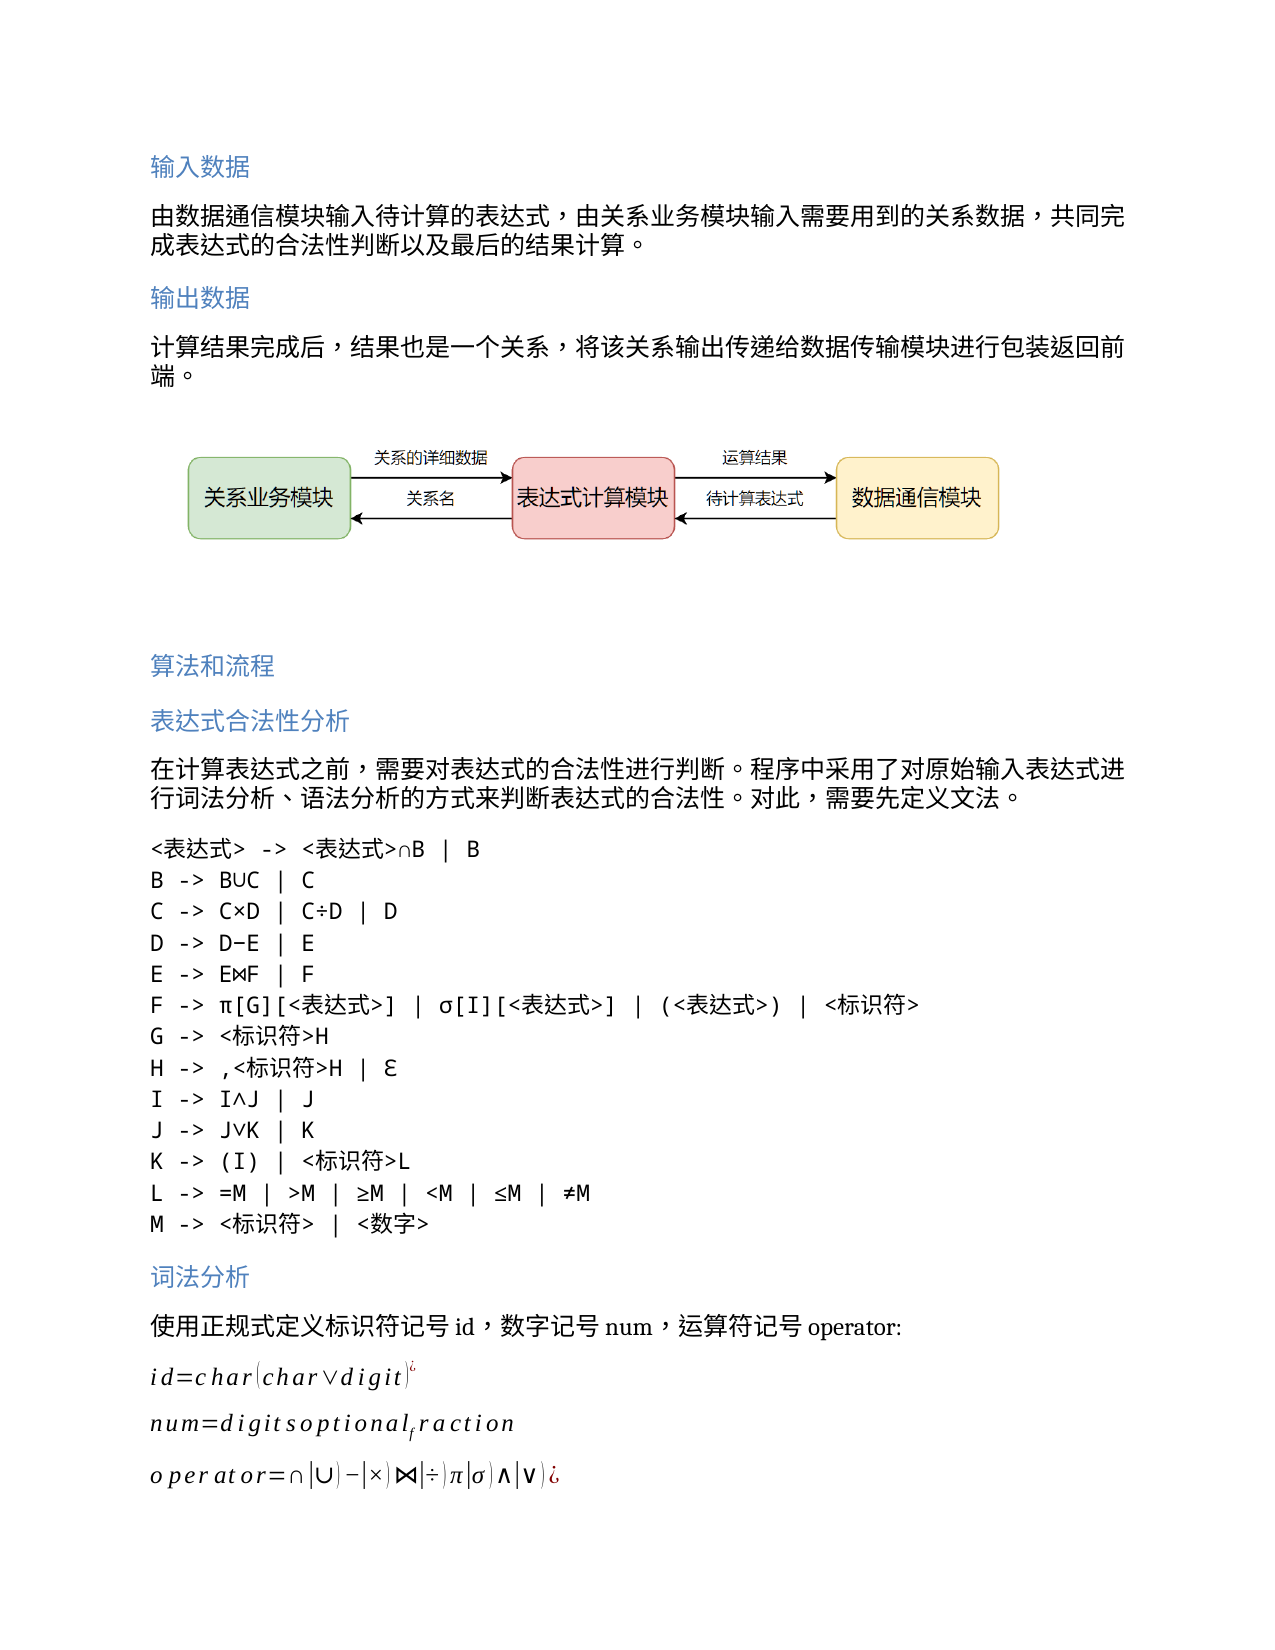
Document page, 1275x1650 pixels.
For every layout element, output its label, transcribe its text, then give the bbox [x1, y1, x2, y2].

text 计算结果完成后，结果也是一个关系，将该关系输出传递给数据传输模块进行包装返回前端。 [150, 334, 1125, 391]
subtitle 输入数据 [150, 150, 1125, 184]
text 在计算表达式之前，需要对表达式的合法性进行判断。程序中采用了对原始输入表达式进行词法分析、语法分析的方式来判断表达式的合法性。对此，需要先定义文法。 [150, 756, 1125, 814]
picture [168, 410, 1044, 579]
text 使用正规式定义标识符记号id，数字记号num，运算符记号operator: [150, 1313, 1125, 1341]
subtitle 输出数据 [150, 281, 1125, 315]
subtitle 表达式合法性分析 [150, 704, 1125, 738]
text <表达式> -> <表达式>∩B | B B -> B∪C | C C -> C×D | C÷D | D D -> D−E | E E -> E⋈F | F F -> π[G][<表达式>] | σ[I][<表达式>] | (<表达式>) | <标识符> G -> <标识符>H H -> ,<标识符>H | Ɛ I -> I∧J | J J -> J∨K | K K -> (I) | <标识符>L L -> =M | >M | ≥M | <M | ≤M | ≠M M -> <标识符> | <数字> [150, 833, 1125, 1239]
subtitle 算法和流程 [150, 649, 1125, 683]
text 由数据通信模块输入待计算的表达式，由关系业务模块输入需要用到的关系数据，共同完成表达式的合法性判断以及最后的结果计算。 [150, 203, 1125, 260]
subtitle 词法分析 [150, 1260, 1125, 1294]
